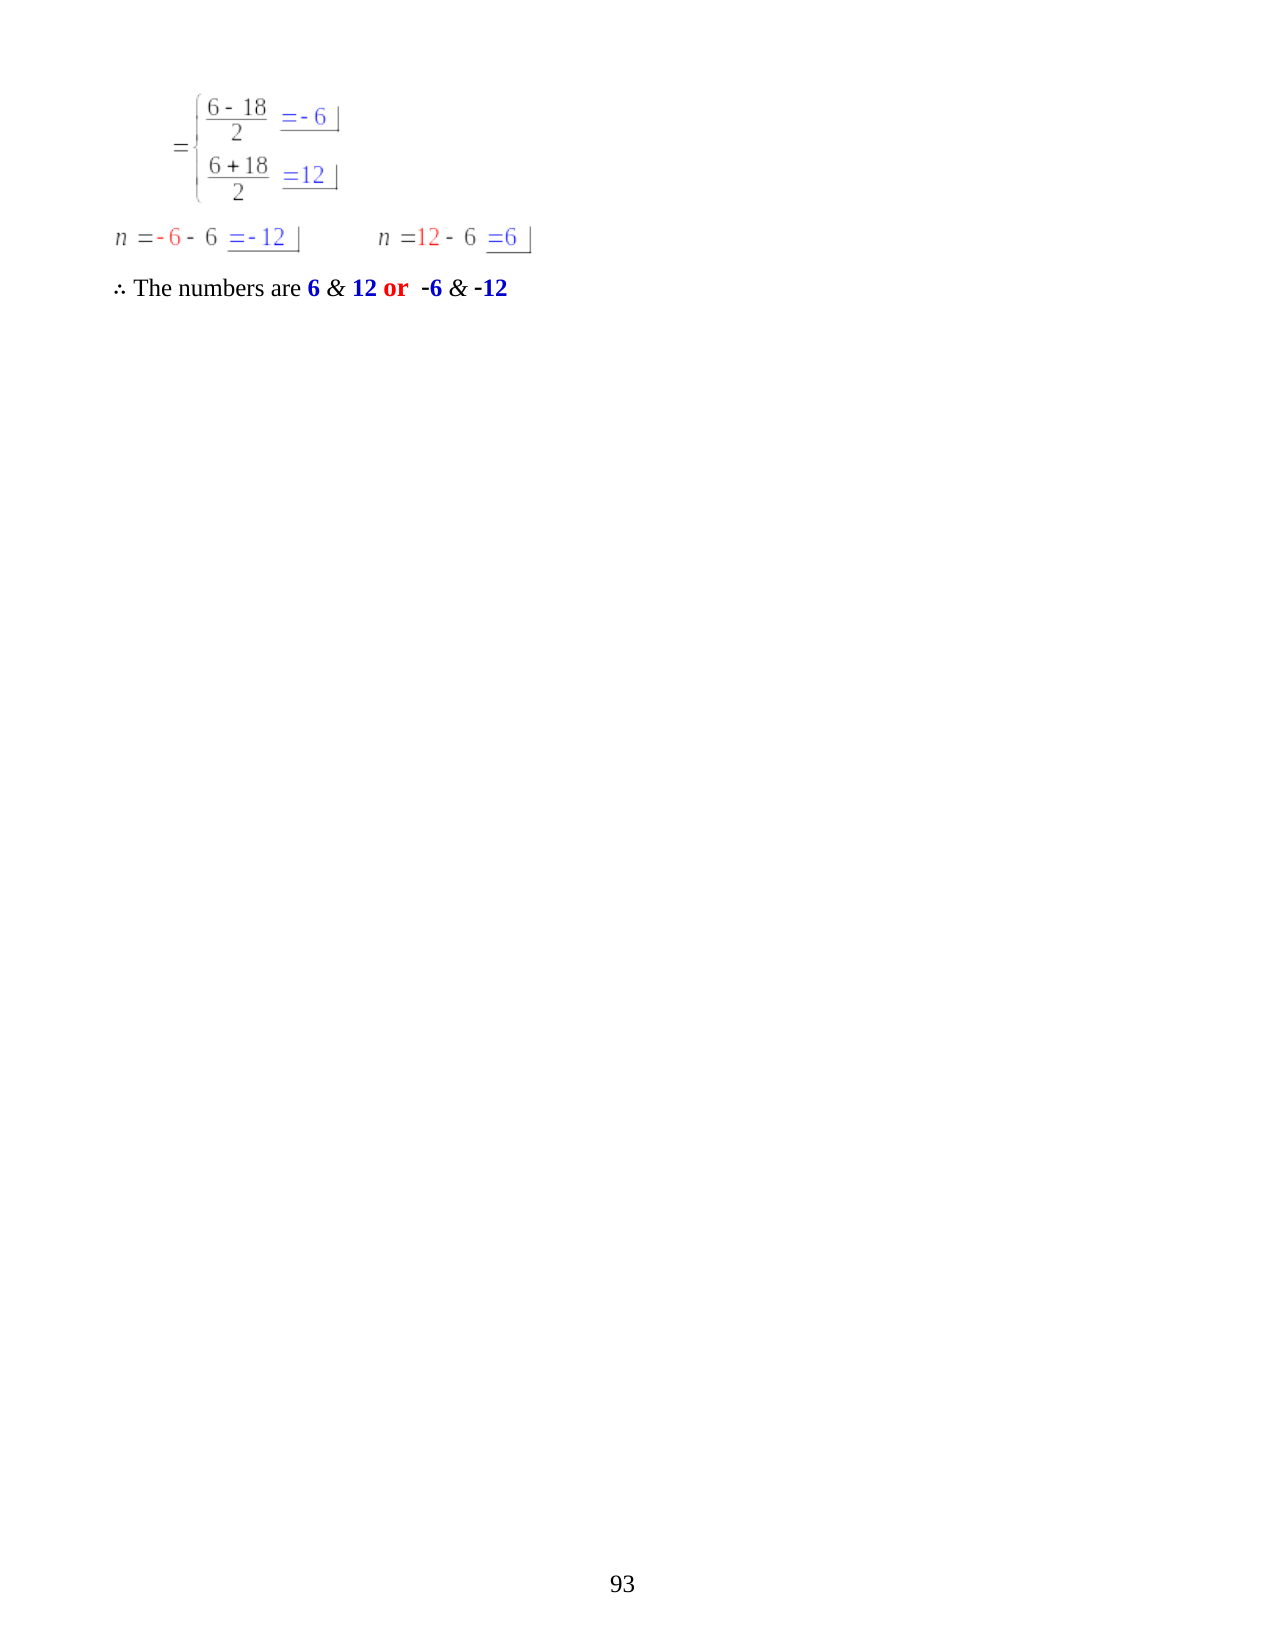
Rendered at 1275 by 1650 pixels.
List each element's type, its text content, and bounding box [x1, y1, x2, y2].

text ∴ The numbers are 6 & 12 or 6 & 12 [112, 271, 1170, 302]
